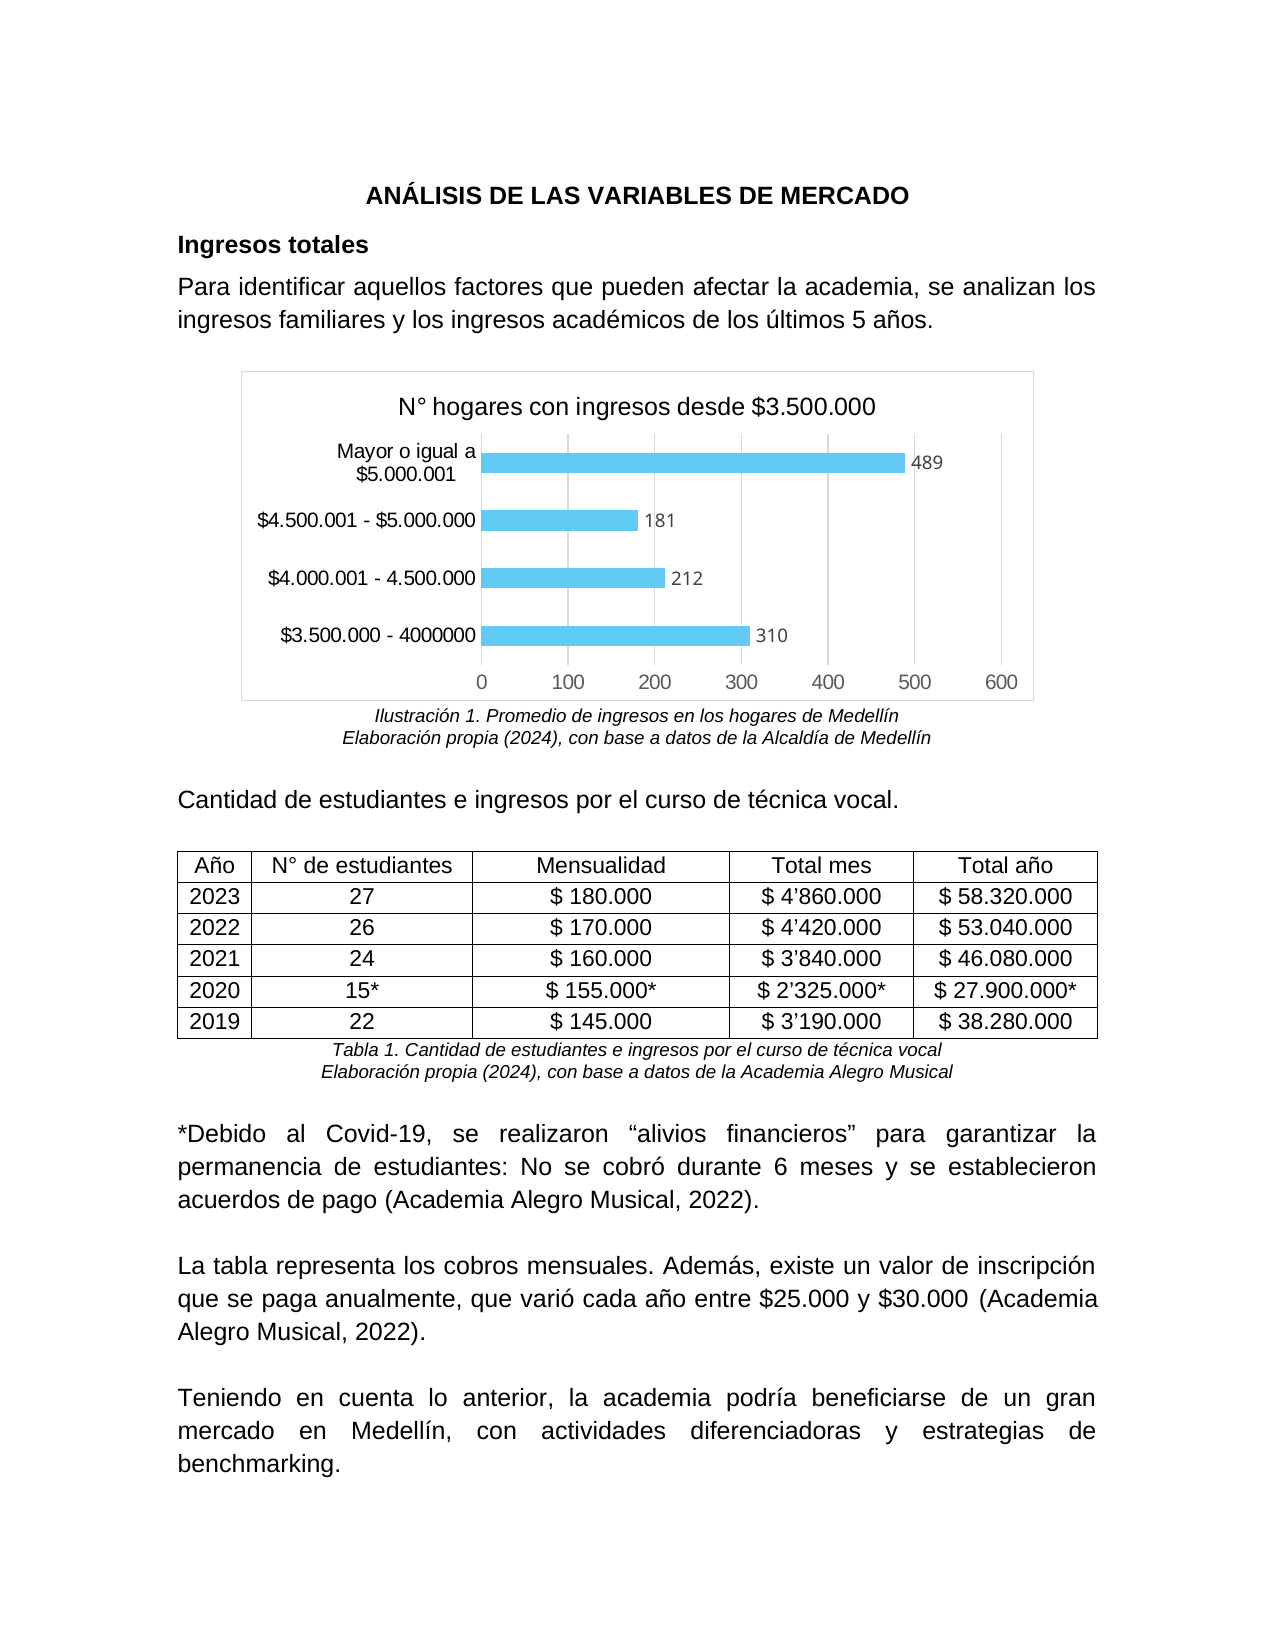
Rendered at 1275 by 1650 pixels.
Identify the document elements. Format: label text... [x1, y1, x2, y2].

text La tabla representa los cobros mensuales. Además, existe un valor de inscripción que se paga anualmente, que varió cada año entre $25.000 y $30.000 . [177, 1251, 1098, 1345]
table_header Total año [914, 852, 1097, 882]
text Ilustración 1. Promedio de ingresos en los hogares de Medellín [177, 705, 1098, 727]
table_cell 24 [252, 945, 472, 976]
table_cell $ 170.000 [473, 914, 729, 944]
table_cell $ 46.080.000 [914, 945, 1097, 976]
table_cell 2020 [178, 977, 251, 1007]
text Elaboración propia (2024), con base a datos de la Alcaldía de Medellín [177, 727, 1098, 748]
text Para identificar aquellos factores que pueden afectar la academia, se analizan los ingresos familiares y los ingresos académicos de los últimos 5 años. [177, 272, 1098, 333]
subtitle ANÁLISIS DE LAS VARIABLES DE MERCADO [177, 181, 1098, 209]
table_cell 15* [252, 977, 472, 1007]
table_header N° de estudiantes [252, 852, 472, 882]
table_cell 26 [252, 914, 472, 944]
table_cell 2022 [178, 914, 251, 944]
table_cell $ 53.040.000 [914, 914, 1097, 944]
text Tabla 1. Cantidad de estudiantes e ingresos por el curso de técnica vocal [177, 1039, 1098, 1061]
table_cell 2019 [178, 1008, 251, 1038]
table_cell $ 145.000 [473, 1008, 729, 1038]
table_cell $ 4’420.000 [730, 914, 913, 944]
table_cell 2023 [178, 883, 251, 913]
subtitle Ingresos totales [177, 230, 1098, 259]
text Elaboración propia (2024), con base a datos de la Academia Alegro Musical [177, 1061, 1098, 1082]
table_cell $ 3’190.000 [730, 1008, 913, 1038]
table_cell $ 2’325.000* [730, 977, 913, 1007]
text *Debido al Covid-19, se realizaron “alivios financieros” para garantizar la permanencia de estudiantes: No se cobró durante 6 meses y se establecieron acuerdos de pago . [177, 1118, 1098, 1213]
table_cell $ 155.000* [473, 977, 729, 1007]
table_cell 22 [252, 1008, 472, 1038]
table_header Total mes [730, 852, 913, 882]
table_cell $ 27.900.000* [914, 977, 1097, 1007]
table_cell 27 [252, 883, 472, 913]
table_cell $ 38.280.000 [914, 1008, 1097, 1038]
table_cell $ 3’840.000 [730, 945, 913, 976]
table_cell $ 4’860.000 [730, 883, 913, 913]
table_cell 2021 [178, 945, 251, 976]
text Cantidad de estudiantes e ingresos por el curso de técnica vocal. [177, 784, 1098, 813]
table_header Mensualidad [473, 852, 729, 882]
table_cell $ 180.000 [473, 883, 729, 913]
table_cell $ 58.320.000 [914, 883, 1097, 913]
table_cell $ 160.000 [473, 945, 729, 976]
text Teniendo en cuenta lo anterior, la academia podría beneficiarse de un gran mercado en Medellín, con actividades diferenciadoras y estrategias de benchmarking. [177, 1383, 1098, 1477]
table_header Año [178, 852, 251, 882]
